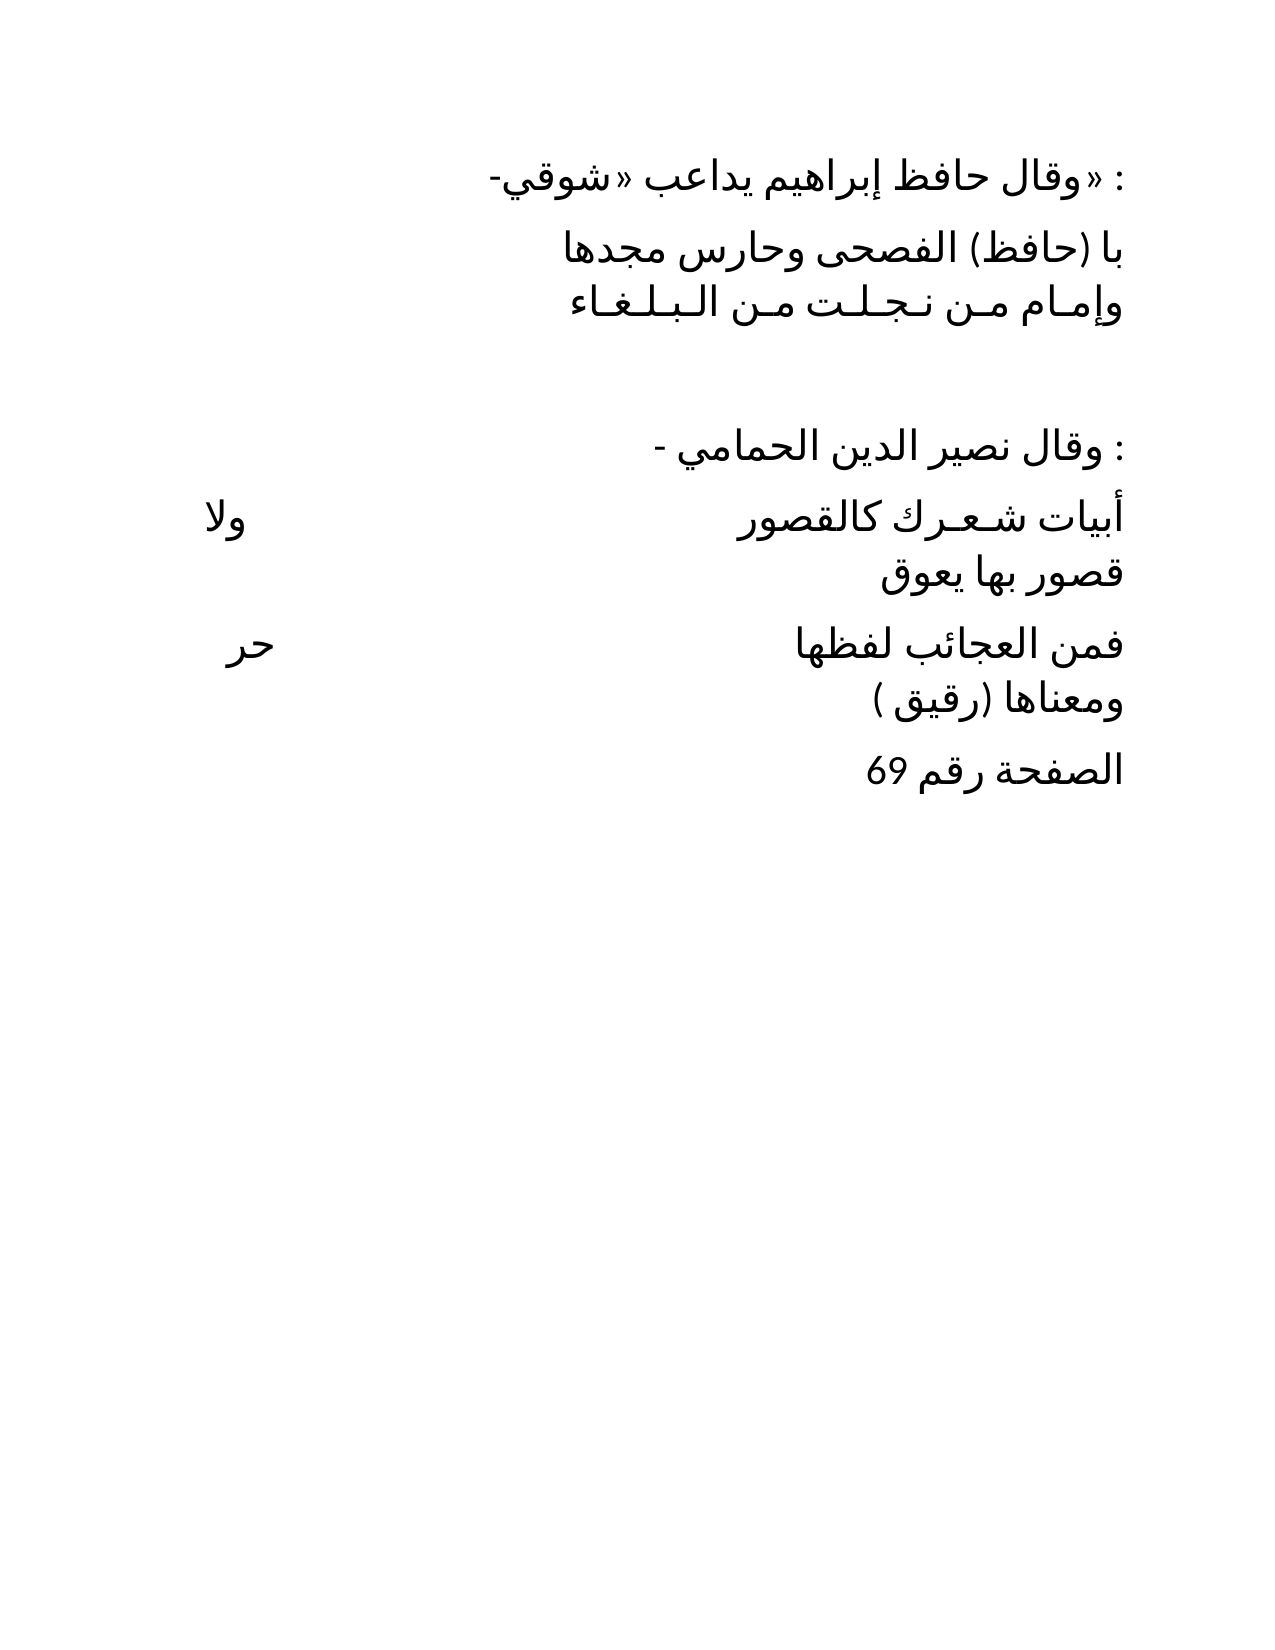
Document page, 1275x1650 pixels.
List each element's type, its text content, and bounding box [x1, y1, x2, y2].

text الصفحة رقم 69 [150, 744, 1125, 795]
text أبيات شـعـرك كالقصور ولا قصور بها يعوق [150, 491, 1125, 597]
text - وقال نصير الدين الحمامي : [150, 419, 1125, 470]
text با (حافظ) الفصحى وحارس مجدها وإمـام مـن نـجـلـت مـن الـبـلـغـاء [150, 222, 1125, 327]
text -وقال حافظ إبراهيم يداعب «شوقي» : [150, 150, 1125, 201]
text فمن العجائب لفظها حر ومعناها (رقيق ) [150, 618, 1125, 723]
